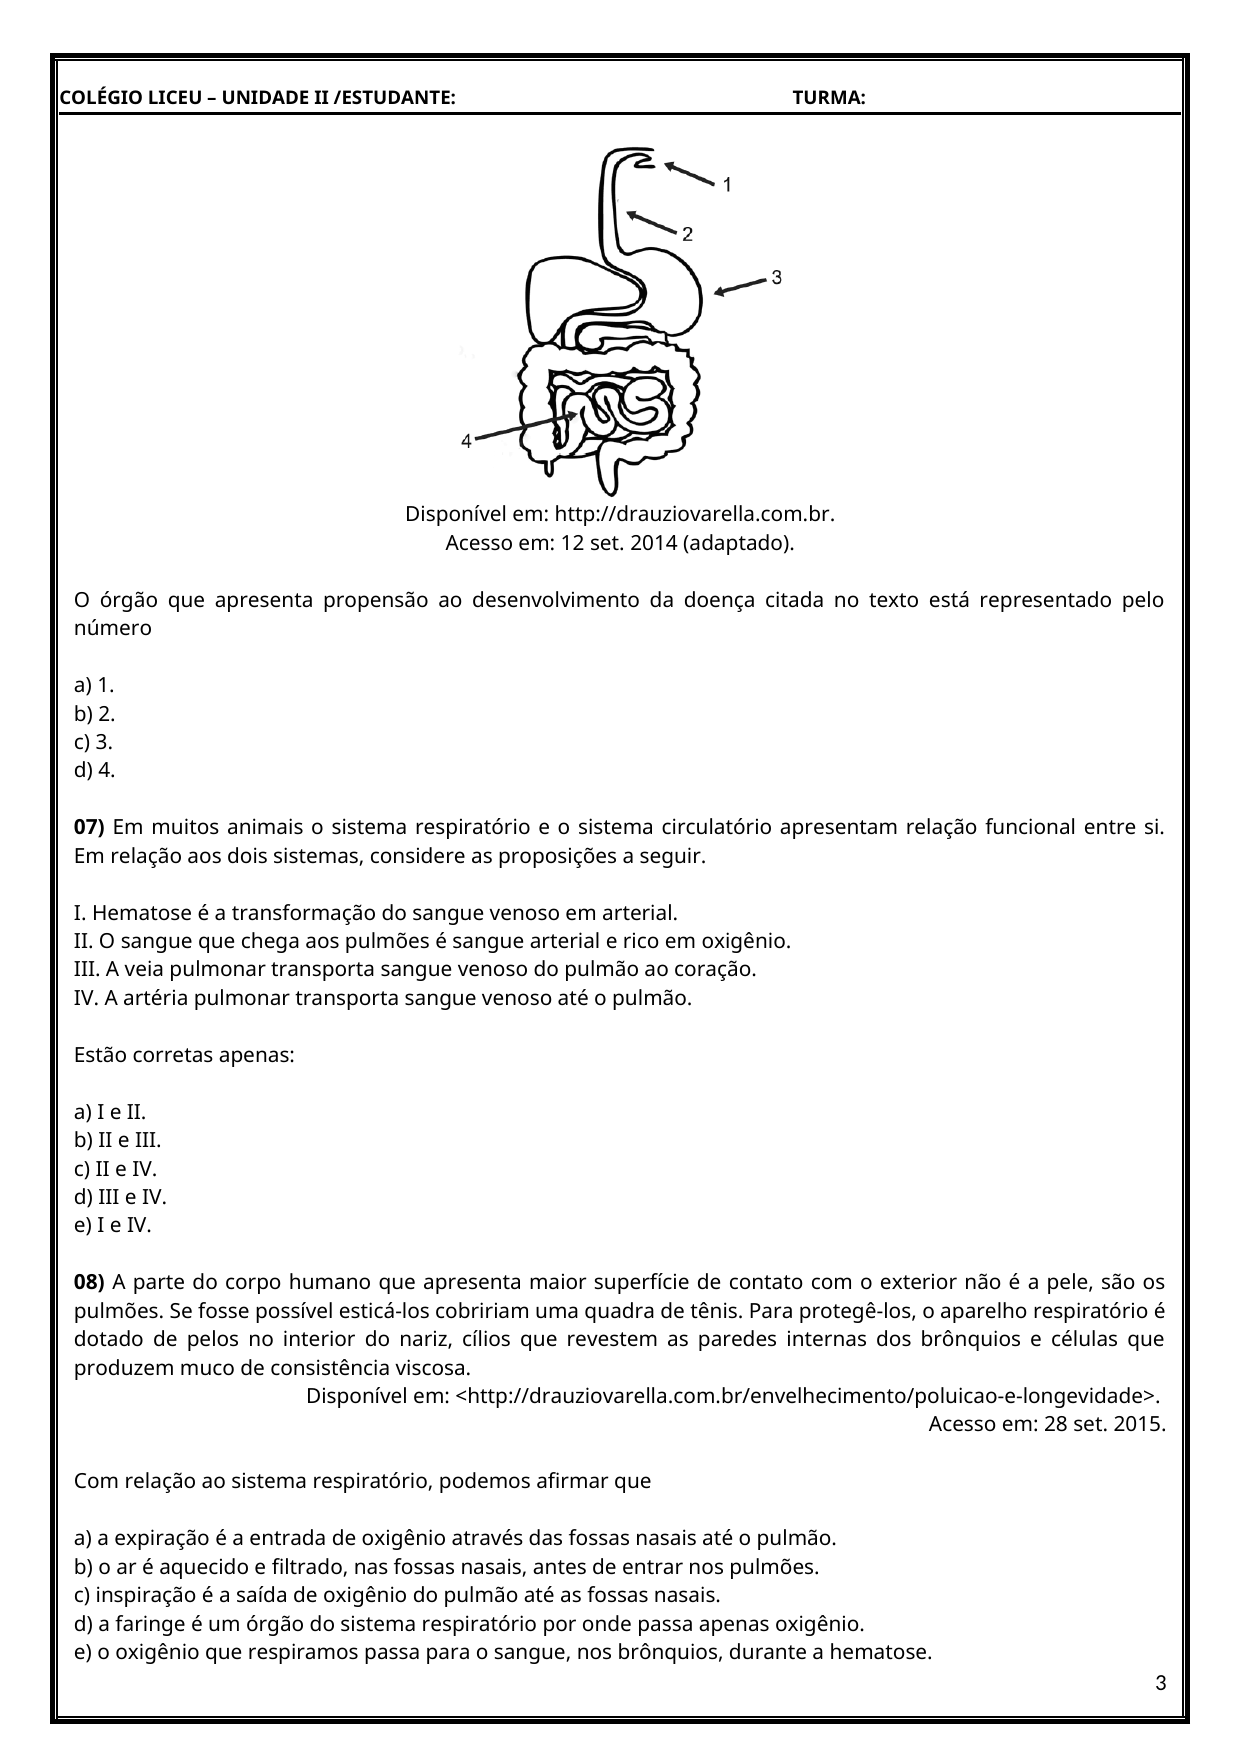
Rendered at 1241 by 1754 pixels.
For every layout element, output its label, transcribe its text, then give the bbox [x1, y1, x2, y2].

text Disponível em: <http://drauziovarella.com.br/envelhecimento/poluicao-e-longevidade>. Acesso em: 28 set. 2015. [74, 1381, 1167, 1438]
text IV. A artéria pulmonar transporta sangue venoso até o pulmão. [74, 983, 1167, 1011]
text c) inspiração é a saída de oxigênio do pulmão até as fossas nasais. [74, 1580, 1167, 1609]
text a) I e II. [74, 1097, 1167, 1125]
text c) 3. [74, 727, 1167, 756]
text I. Hematose é a transformação do sangue venoso em arterial. [74, 898, 1167, 926]
text b) II e III. [74, 1125, 1167, 1154]
text a) a expiração é a entrada de oxigênio através das fossas nasais até o pulmão. [74, 1523, 1167, 1552]
text c) II e IV. [74, 1154, 1167, 1182]
text 07) Em muitos animais o sistema respiratório e o sistema circulatório apresentam relação funcional entre si. Em relação aos dois sistemas, considere as proposições a seguir. [74, 812, 1167, 869]
text O órgão que apresenta propensão ao desenvolvimento da doença citada no texto está representado pelo número [74, 585, 1167, 642]
text Estão corretas apenas: [74, 1040, 1167, 1068]
text d) a faringe é um órgão do sistema respiratório por onde passa apenas oxigênio. [74, 1609, 1167, 1637]
text 08) A parte do corpo humano que apresenta maior superfície de contato com o exterior não é a pele, são os pulmões. Se fosse possível esticá-los cobririam uma quadra de tênis. Para protegê-los, o aparelho respiratório é dotado de pelos no interior do nariz, cílios que revestem as paredes internas dos brônquios e células que produzem muco de consistência viscosa. [74, 1267, 1167, 1381]
text Com relação ao sistema respiratório, podemos afirmar que [74, 1466, 1167, 1495]
text d) III e IV. [74, 1182, 1167, 1211]
text b) o ar é aquecido e filtrado, nas fossas nasais, antes de entrar nos pulmões. [74, 1552, 1167, 1580]
text a) 1. [74, 670, 1167, 699]
text III. A veia pulmonar transporta sangue venoso do pulmão ao coração. [74, 954, 1167, 983]
text e) I e IV. [74, 1211, 1167, 1239]
text Disponível em: http://drauziovarella.com.br. Acesso em: 12 set. 2014 (adaptado). [74, 499, 1167, 556]
text e) o oxigênio que respiramos passa para o sangue, nos brônquios, durante a hematose. [74, 1637, 1167, 1666]
text b) 2. [74, 699, 1167, 727]
text d) 4. [74, 756, 1167, 784]
text II. O sangue que chega aos pulmões é sangue arterial e rico em oxigênio. [74, 926, 1167, 954]
